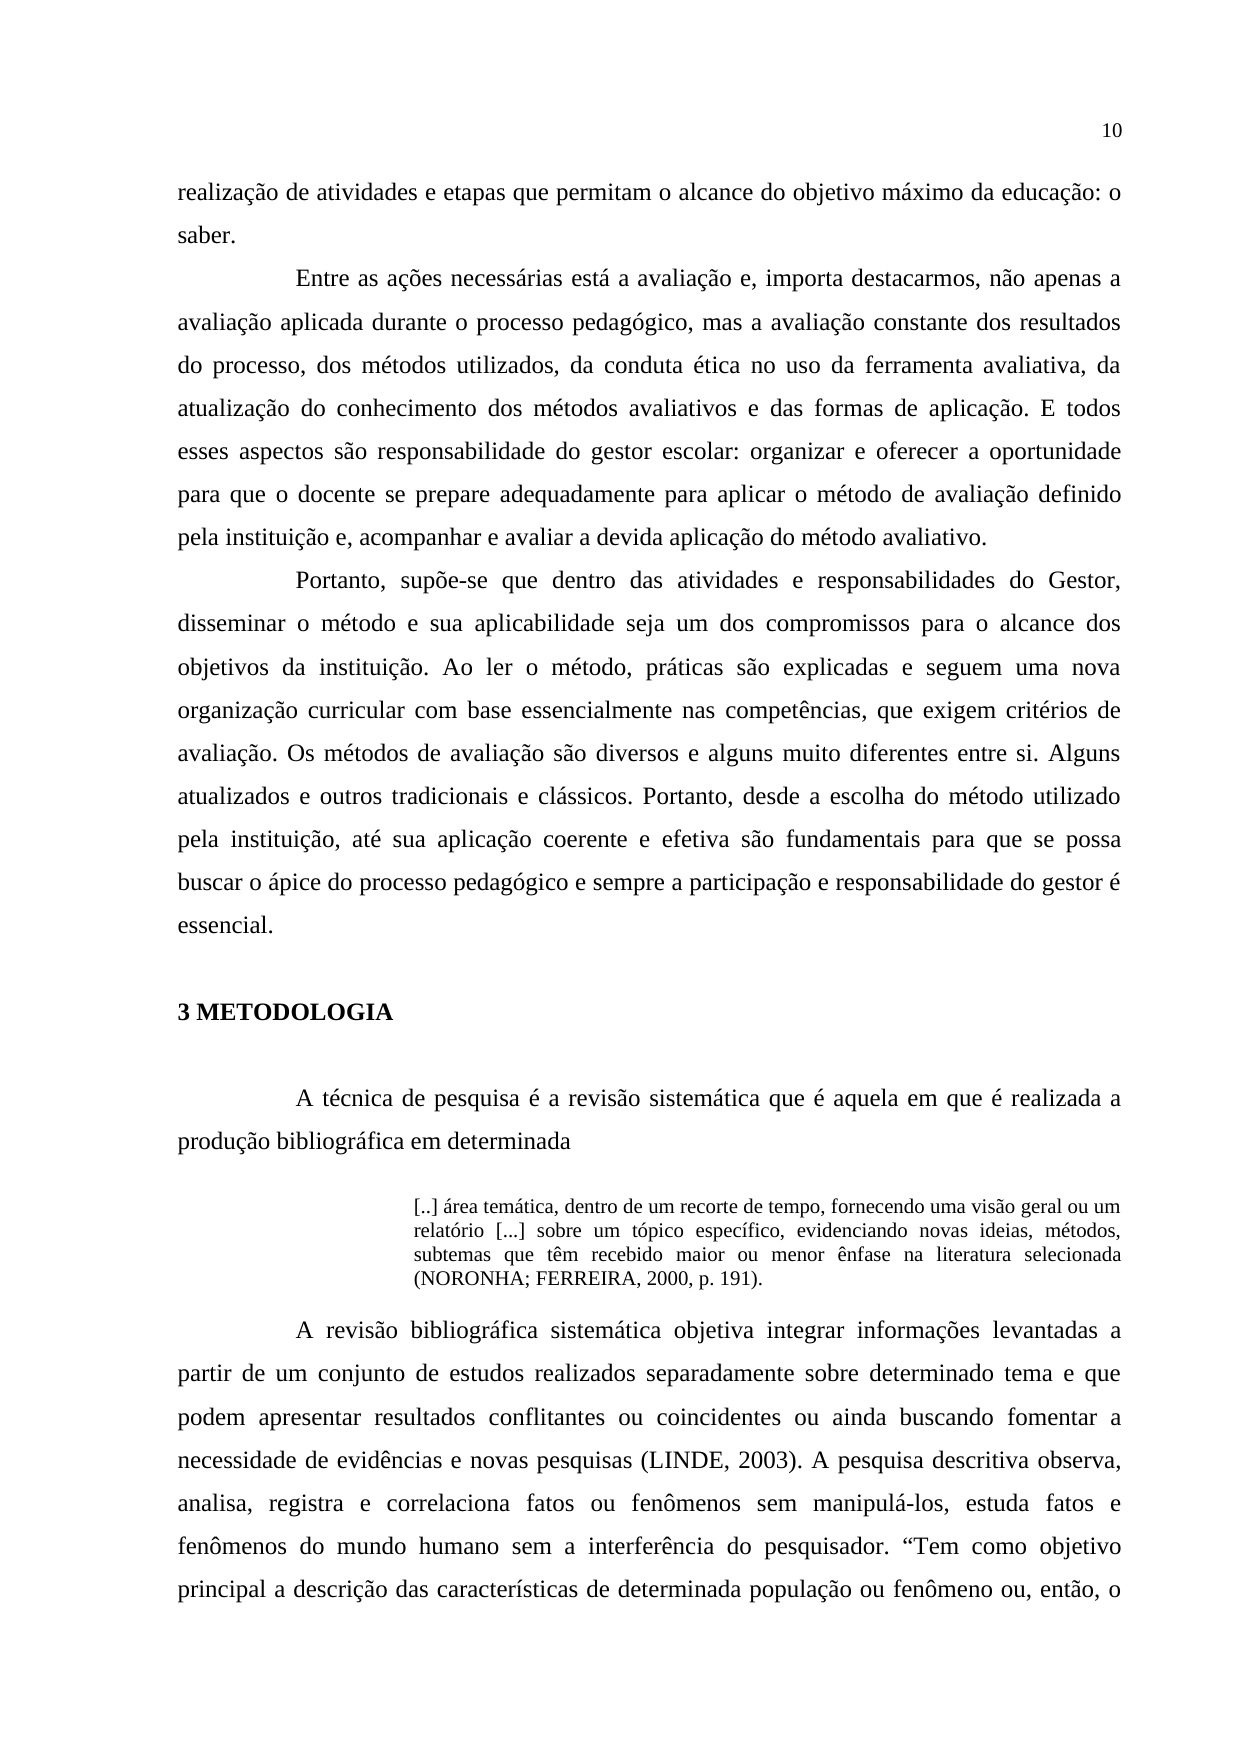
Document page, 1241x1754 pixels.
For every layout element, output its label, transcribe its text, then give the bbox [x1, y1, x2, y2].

text Entre as ações necessárias está a avaliação e, importa destacarmos, não apenas a avaliação aplicada durante o processo pedagógico, mas a avaliação constante dos resultados do processo, dos métodos utilizados, da conduta ética no uso da ferramenta avaliativa, da atualização do conhecimento dos métodos avaliativos e das formas de aplicação. E todos esses aspectos são responsabilidade do gestor escolar: organizar e oferecer a oportunidade para que o docente se prepare adequadamente para aplicar o método de avaliação definido pela instituição e, acompanhar e avaliar a devida aplicação do método avaliativo. [177, 263, 1122, 551]
text [..] área temática, dentro de um recorte de tempo, fornecendo uma visão geral ou um relatório [...] sobre um tópico específico, evidenciando novas ideias, métodos, subtemas que têm recebido maior ou menor ênfase na literatura selecionada (NORONHA; FERREIRA, 2000, p. 191). [413, 1194, 1122, 1290]
text 3 METODOLOGIA [177, 997, 1122, 1025]
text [177, 1315, 1122, 1603]
text A técnica de pesquisa é a revisão sistemática que é aquela em que é realizada a produção bibliográfica em determinada [177, 1083, 1122, 1155]
text Portanto, supõe-se que dentro das atividades e responsabilidades do Gestor, disseminar o método e sua aplicabilidade seja um dos compromissos para o alcance dos objetivos da instituição. Ao ler o método, práticas são explicadas e seguem uma nova organização curricular com base essencialmente nas competências, que exigem critérios de avaliação. Os métodos de avaliação são diversos e alguns muito diferentes entre si. Alguns atualizados e outros tradicionais e clássicos. Portanto, desde a escolha do método utilizado pela instituição, até sua aplicação coerente e efetiva são fundamentais para que se possa buscar o ápice do processo pedagógico e sempre a participação e responsabilidade do gestor é essencial. [177, 565, 1122, 939]
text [177, 177, 1122, 249]
